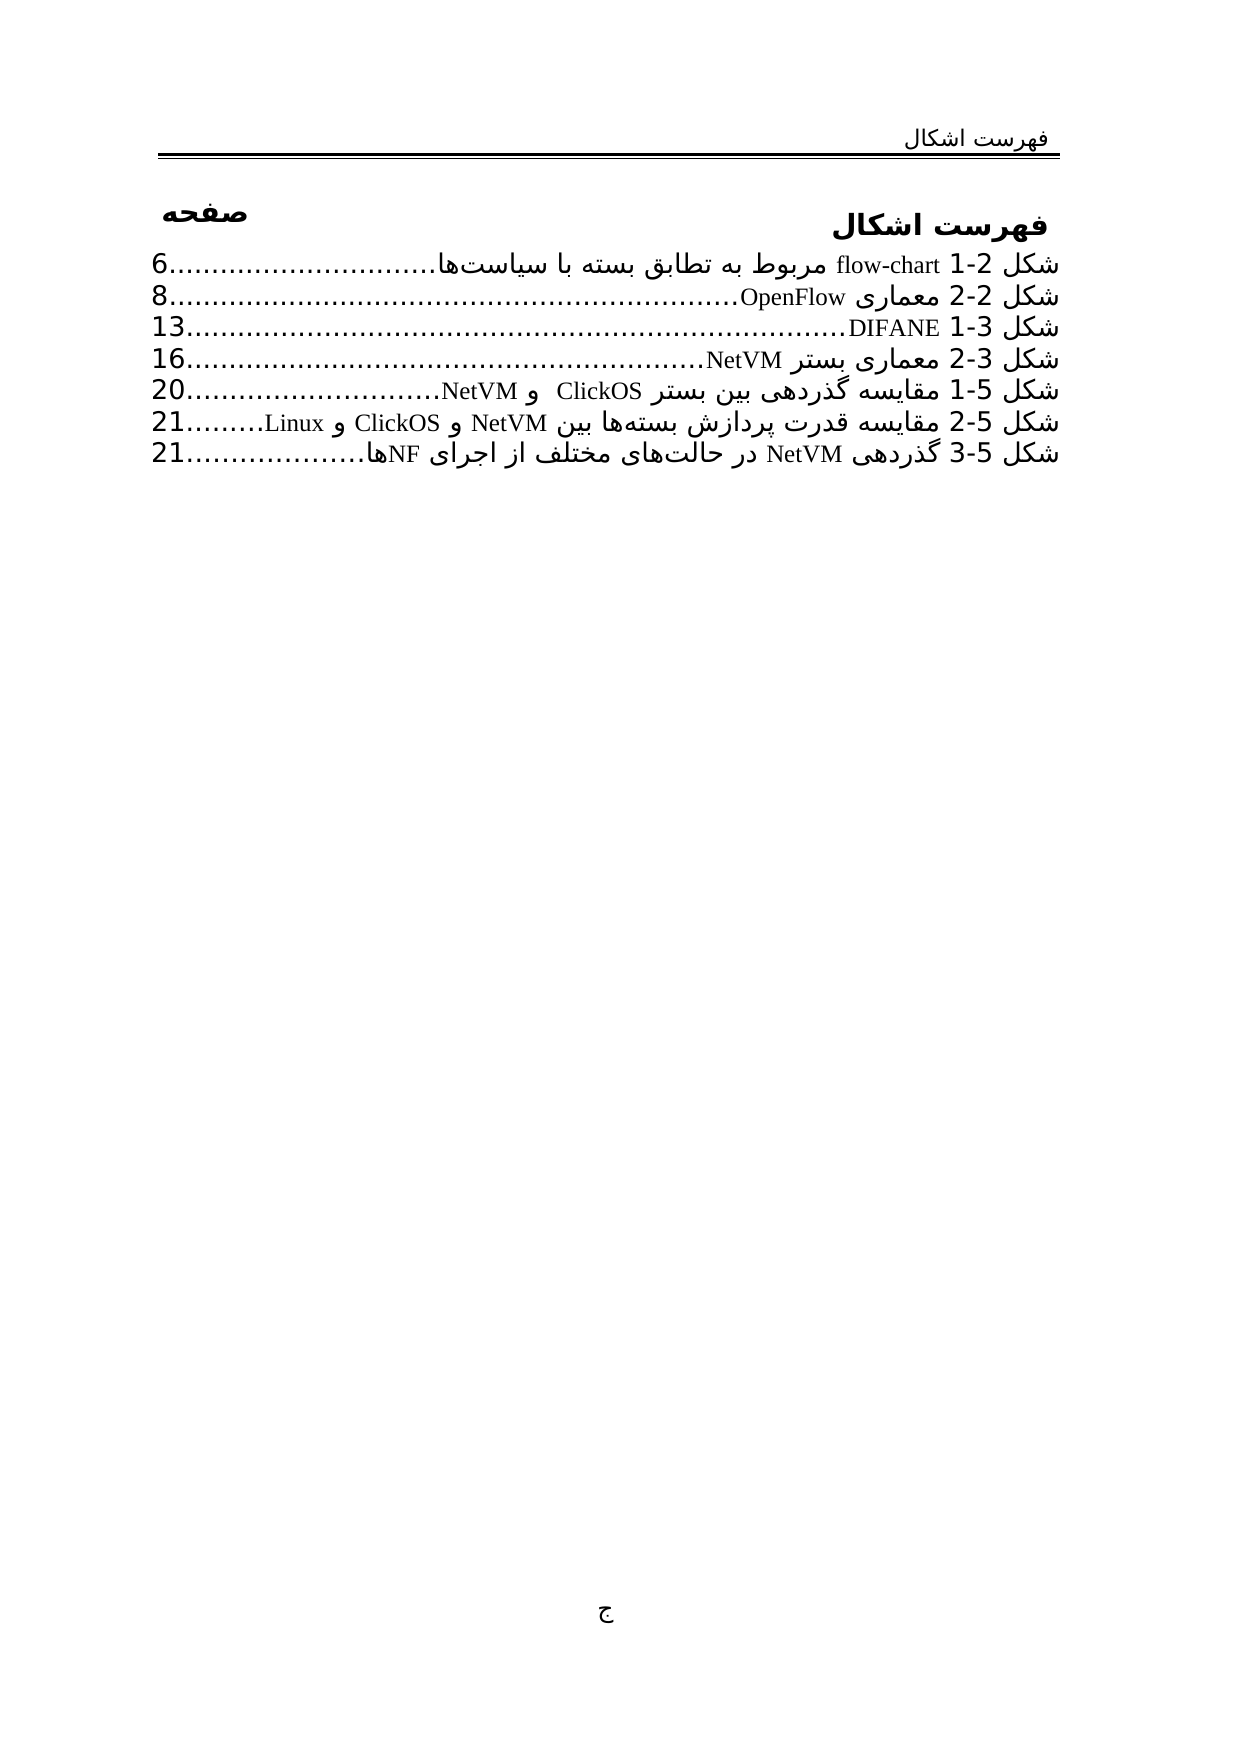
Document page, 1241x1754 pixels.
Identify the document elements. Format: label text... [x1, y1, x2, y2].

text شکل ‏3-2 معماری بستر NetVM 16 [150, 343, 1060, 374]
text شکل ‏5-3 گذردهی NetVM در حالت‌های مختلف از اجرای NFها 21 [150, 438, 1060, 469]
text شکل ‏5-2 مقایسه قدرت پردازش بسته‌ها بین NetVM و ClickOS و Linux 21 [150, 406, 1060, 438]
text شکل ‏2-2 معماری OpenFlow 8 [150, 280, 1060, 311]
text شکل ‏2-1 flow-chart مربوط به تطابق بسته با سیاست‌ها 6 [150, 248, 1060, 280]
table_header صفحه [150, 196, 605, 248]
text شکل ‏5-1 مقایسه گذردهی بین بستر ClickOS و NetVM 20 [150, 374, 1060, 406]
table_header فهرست اشكال [605, 196, 1060, 248]
text شکل ‏3-1 DIFANE 13 [150, 311, 1060, 343]
